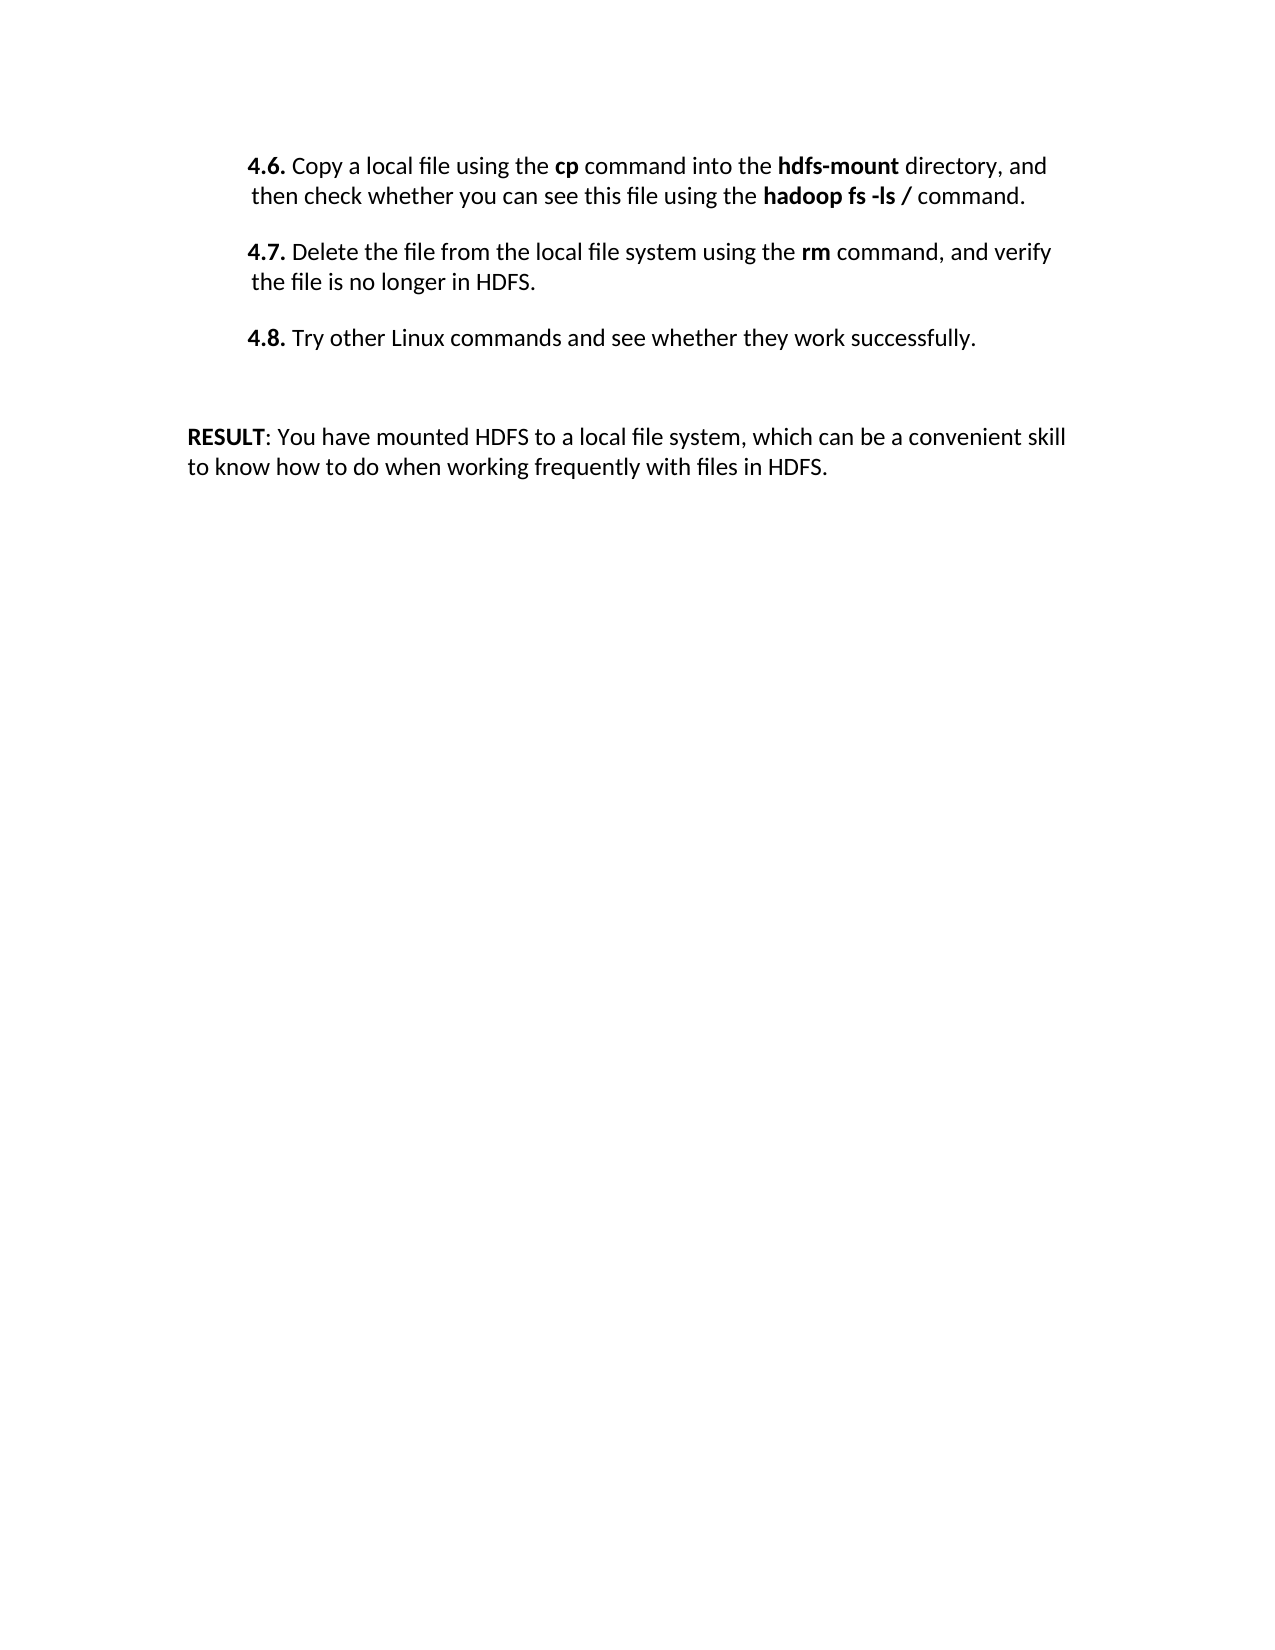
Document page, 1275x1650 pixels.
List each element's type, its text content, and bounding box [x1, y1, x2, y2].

list Copy a local file using the cp command into the hdfs-mount directory, and then check whether you can see this file using the hadoop fs -ls / command. [247, 150, 1087, 211]
text RESULT: You have mounted HDFS to a local file system, which can be a convenient skill to know how to do when working frequently with files in HDFS. [187, 421, 1087, 482]
list Delete the file from the local file system using the rm command, and verify the file is no longer in HDFS. [247, 236, 1087, 297]
list Try other Linux commands and see whether they work successfully. [247, 322, 1087, 353]
